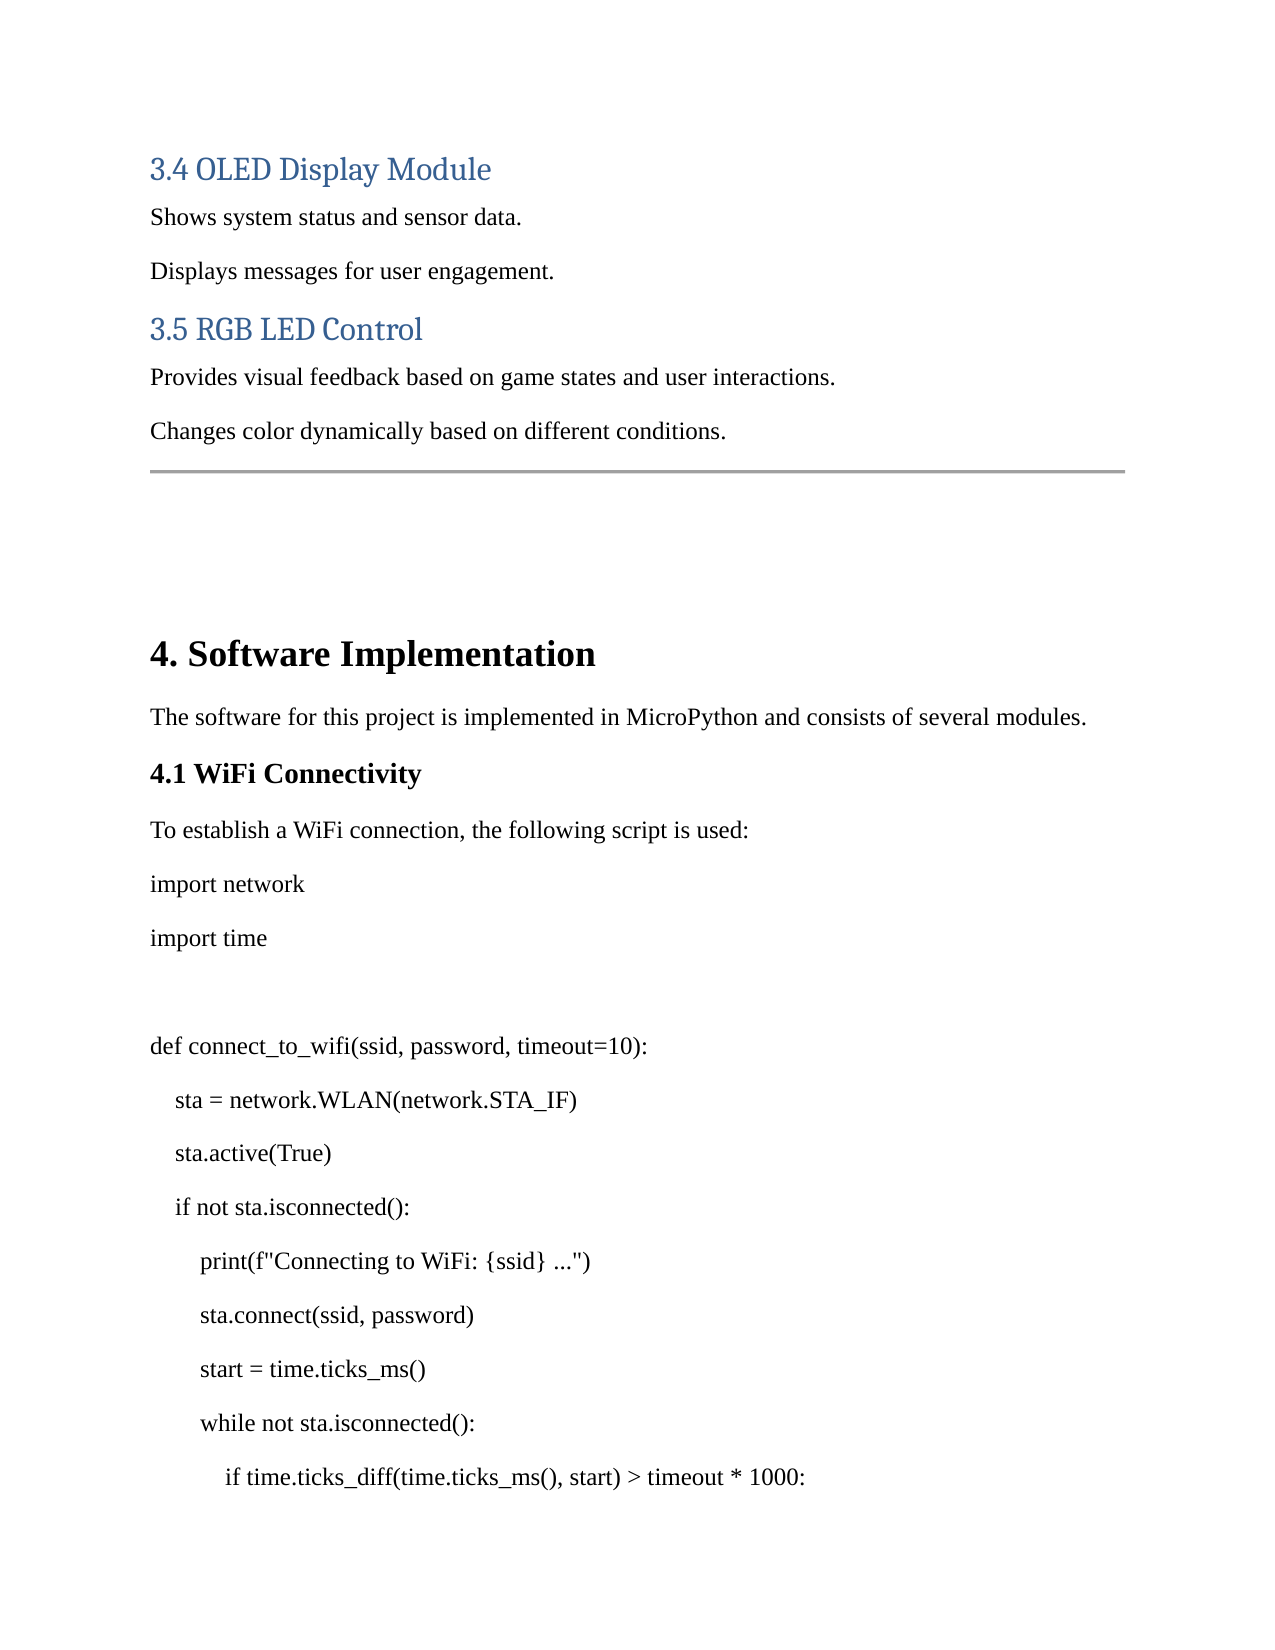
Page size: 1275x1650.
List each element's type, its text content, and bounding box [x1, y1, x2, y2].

text import network [150, 869, 1125, 898]
text sta.connect(ssid, password) [150, 1300, 1125, 1329]
text import time [150, 923, 1125, 952]
text sta = network.WLAN(network.STA_IF) [150, 1085, 1125, 1113]
text def connect_to_wifi(ssid, password, timeout=10): [150, 1031, 1125, 1059]
text print(f"Connecting to WiFi: {ssid} ...") [150, 1246, 1125, 1275]
text start = time.ticks_ms() [150, 1354, 1125, 1383]
text while not sta.isconnected(): [150, 1408, 1125, 1437]
text Displays messages for user engagement. [150, 256, 1125, 285]
text 4. Software Implementation [150, 632, 1125, 675]
text Provides visual feedback based on game states and user interactions. [150, 362, 1125, 391]
text 4.1 WiFi Connectivity [150, 756, 1125, 789]
text sta.active(True) [150, 1138, 1125, 1167]
text The software for this project is implemented in MicroPython and consists of several modules. [150, 702, 1125, 731]
text Shows system status and sensor data. [150, 202, 1125, 231]
text if not sta.isconnected(): [150, 1192, 1125, 1221]
subtitle 3.4 OLED Display Module [150, 150, 1125, 188]
subtitle 3.5 RGB LED Control [150, 310, 1125, 348]
text if time.ticks_diff(time.ticks_ms(), start) > timeout * 1000: [150, 1462, 1125, 1490]
text Changes color dynamically based on different conditions. [150, 416, 1125, 445]
text To establish a WiFi connection, the following script is used: [150, 815, 1125, 844]
